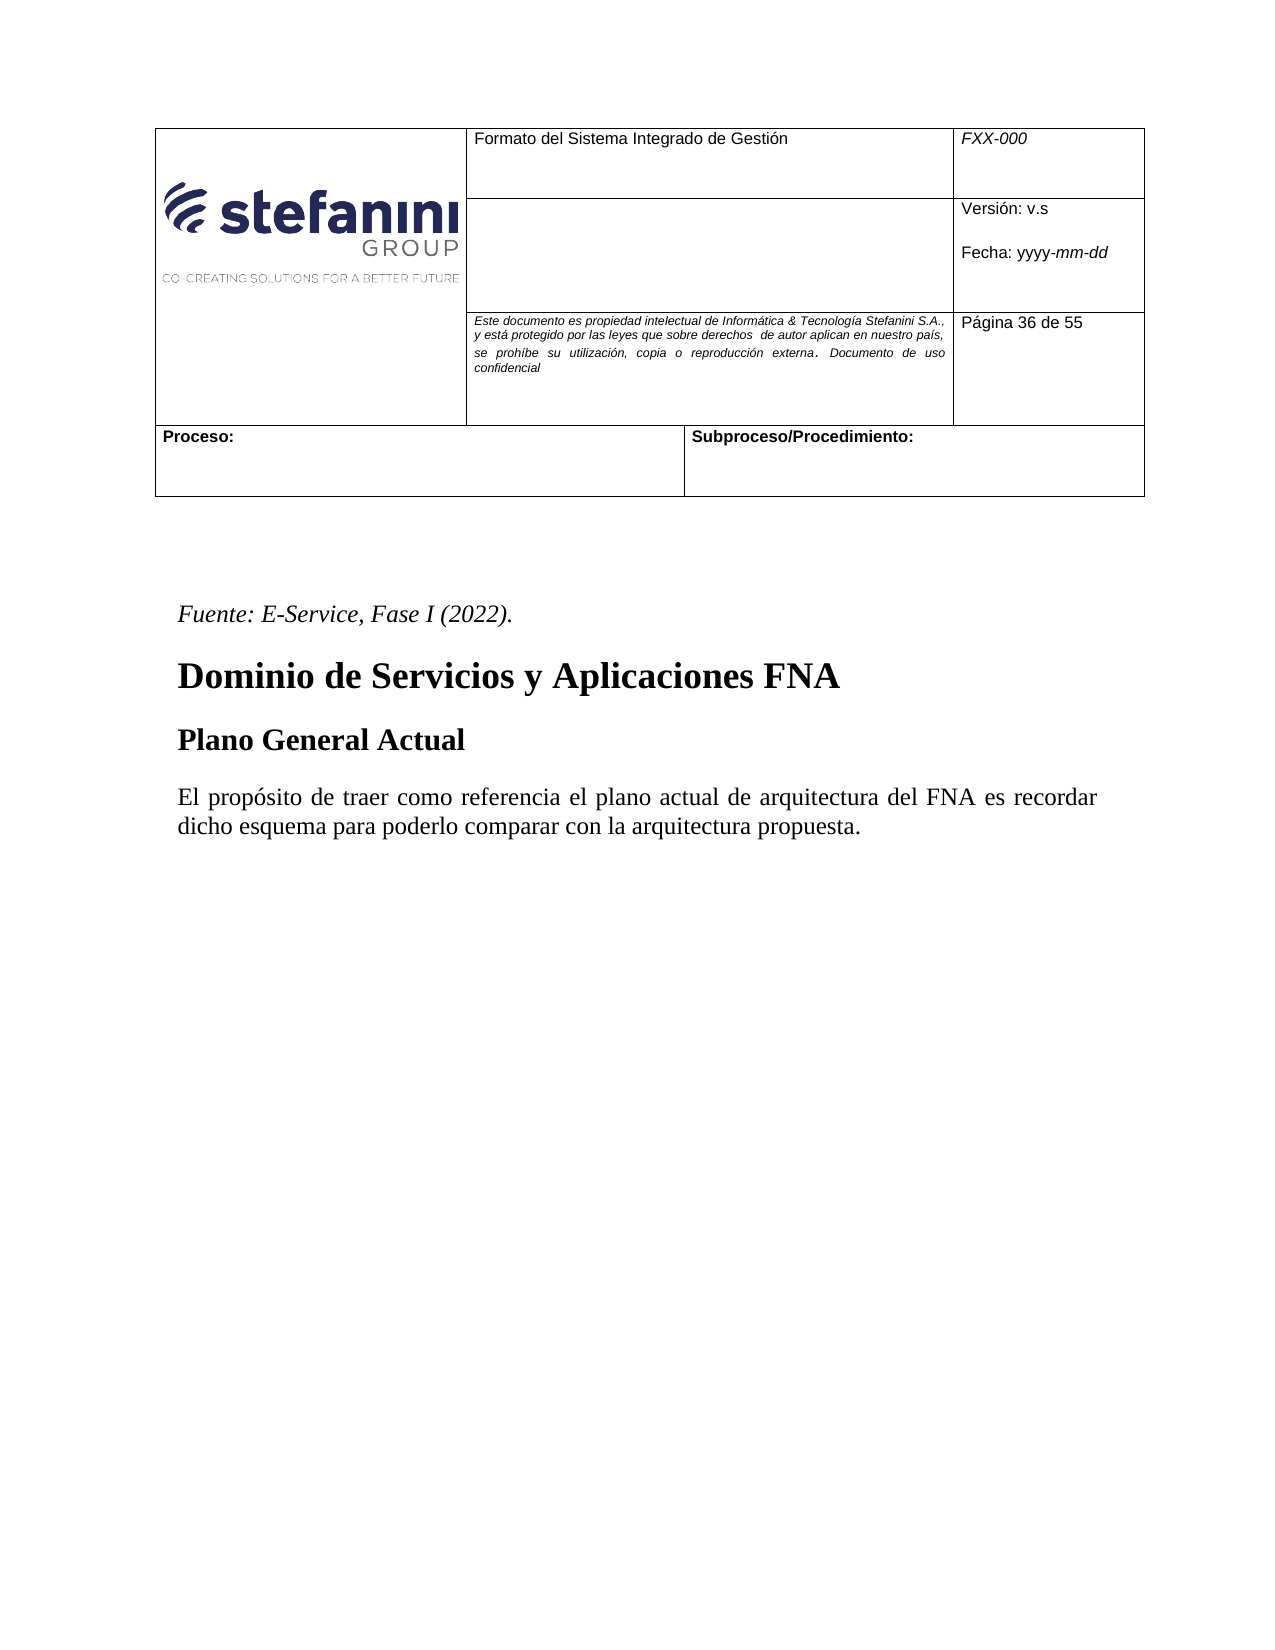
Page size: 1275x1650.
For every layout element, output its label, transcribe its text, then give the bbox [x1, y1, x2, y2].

text El propósito de traer como referencia el plano actual de arquitectura del FNA es recordar dicho esquema para poderlo comparar con la arquitectura propuesta. [177, 782, 1098, 840]
picture [162, 182, 460, 286]
text Fuente: E-Service, Fase I (2022). [177, 599, 1098, 628]
subtitle Plano General Actual [177, 721, 1098, 757]
subtitle Dominio de Servicios y Aplicaciones FNA [177, 653, 1098, 696]
